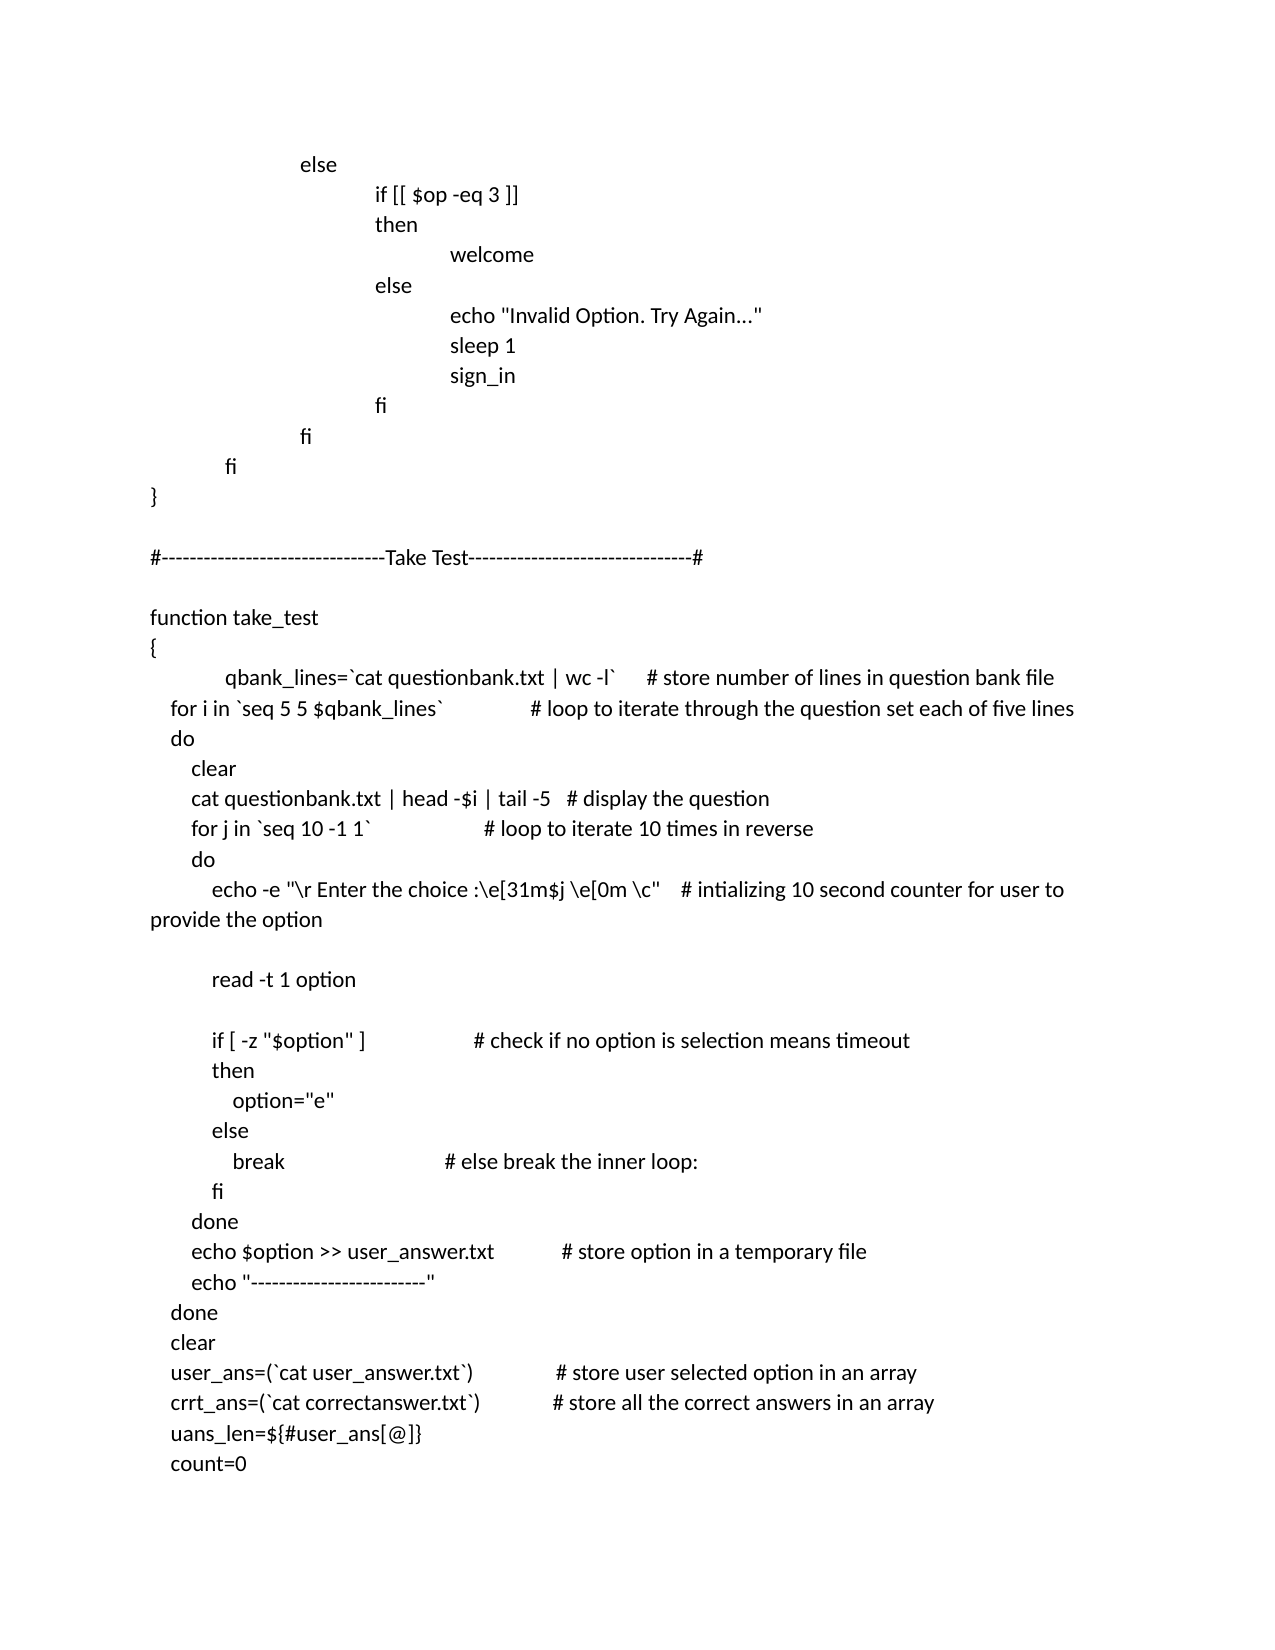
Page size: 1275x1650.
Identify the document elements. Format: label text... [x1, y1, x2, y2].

text echo -e "\r Enter the choice :\e[31m$j \e[0m \c" # intializing 10 second counter for user to provide the option [150, 875, 1125, 933]
text done [150, 1207, 1125, 1235]
text welcome [150, 241, 1125, 269]
text then [150, 1056, 1125, 1084]
text done [150, 1298, 1125, 1326]
text } [150, 482, 1125, 510]
text count=0 [150, 1449, 1125, 1477]
text crrt_ans=(`cat correctanswer.txt`) # store all the correct answers in an array [150, 1388, 1125, 1417]
text qbank_lines=`cat questionbank.txt | wc -l` # store number of lines in question bank file [150, 663, 1125, 692]
text sign_in [150, 361, 1125, 389]
text fi [150, 1177, 1125, 1205]
text for j in `seq 10 -1 1` # loop to iterate 10 times in reverse [150, 814, 1125, 843]
text if [ -z "$option" ] # check if no option is selection means timeout [150, 1026, 1125, 1054]
text option="e" [150, 1086, 1125, 1114]
text clear [150, 754, 1125, 782]
text else [150, 1117, 1125, 1145]
text fi [150, 452, 1125, 480]
text fi [150, 392, 1125, 420]
text break # else break the inner loop: [150, 1147, 1125, 1175]
text echo $option >> user_answer.txt # store option in a temporary file [150, 1237, 1125, 1266]
text fi [150, 422, 1125, 450]
text else [150, 271, 1125, 299]
text for i in `seq 5 5 $qbank_lines` # loop to iterate through the question set each of five lines [150, 694, 1125, 722]
text then [150, 210, 1125, 238]
text if [[ $op -eq 3 ]] [150, 180, 1125, 208]
text else [150, 150, 1125, 178]
text { [150, 633, 1125, 661]
text cat questionbank.txt | head -$i | tail -5 # display the question [150, 784, 1125, 812]
text function take_test [150, 603, 1125, 631]
text echo "Invalid Option. Try Again..." [150, 301, 1125, 329]
text user_ans=(`cat user_answer.txt`) # store user selected option in an array [150, 1358, 1125, 1386]
text sleep 1 [150, 331, 1125, 359]
text #--------------------------------Take Test--------------------------------# [150, 543, 1125, 571]
text uans_len=${#user_ans[@]} [150, 1419, 1125, 1447]
text clear [150, 1328, 1125, 1356]
text do [150, 845, 1125, 873]
text echo "-------------------------" [150, 1268, 1125, 1296]
text read -t 1 option [150, 966, 1125, 994]
text do [150, 724, 1125, 752]
